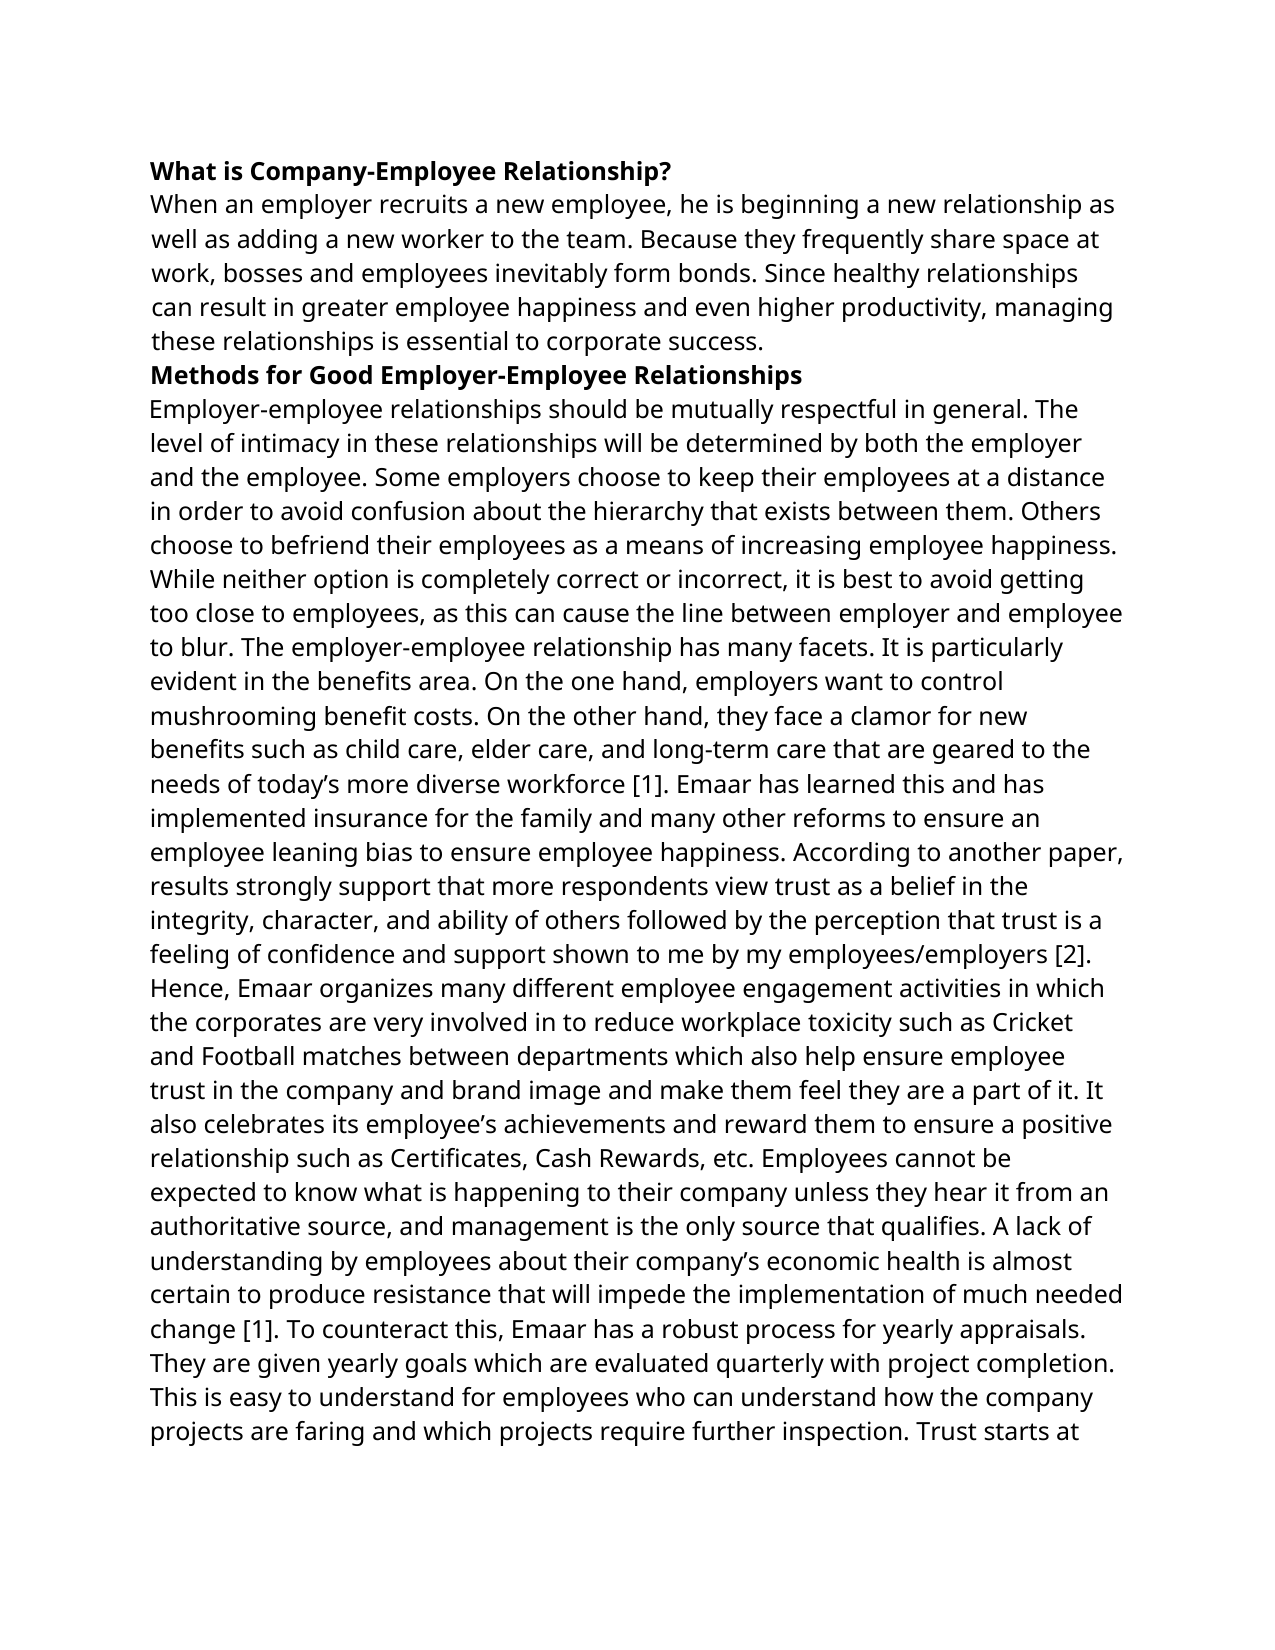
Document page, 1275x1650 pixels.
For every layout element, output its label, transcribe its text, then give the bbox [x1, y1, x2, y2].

text What is Company-Employee Relationship? [150, 153, 1125, 187]
text When an employer recruits a new employee, he is beginning a new relationship as well as adding a new worker to the team. Because they frequently share space at work, bosses and employees inevitably form bonds. Since healthy relationships can result in greater employee happiness and even higher productivity, managing these relationships is essential to corporate success. [150, 187, 1125, 357]
text Methods for Good Employer-Employee Relationships [150, 357, 1125, 392]
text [148, 392, 1125, 1447]
